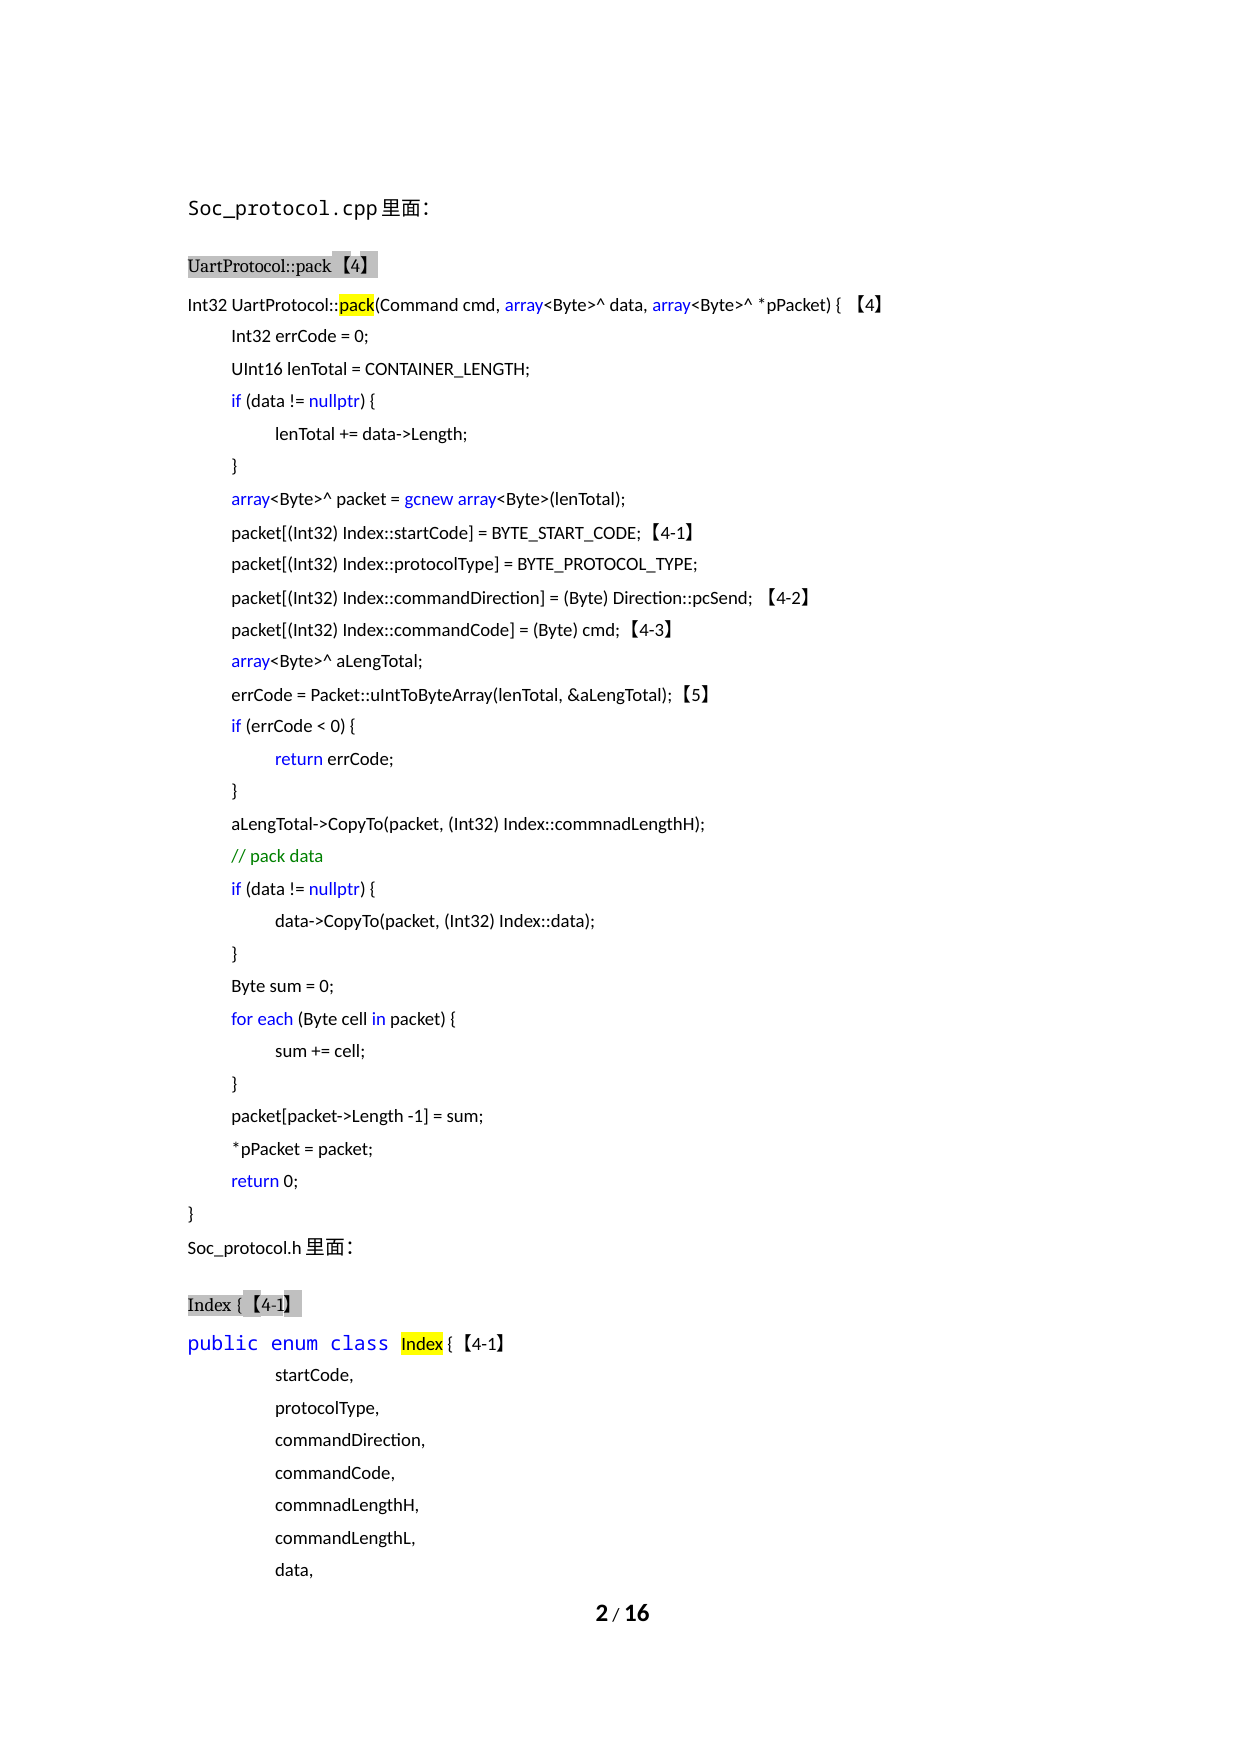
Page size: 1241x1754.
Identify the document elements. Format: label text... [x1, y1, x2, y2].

text return errCode; [187, 742, 1053, 775]
title Index {【4-1】 [187, 1287, 1053, 1320]
text commandLengthL, [187, 1521, 1053, 1553]
text } [187, 937, 1053, 970]
text errCode = Packet::uIntToByteArray(lenTotal, &aLengTotal);【5】 [187, 677, 1053, 710]
text Int32 errCode = 0; [187, 320, 1053, 352]
text commandDirection, [187, 1423, 1053, 1456]
text commandCode, [187, 1456, 1053, 1488]
text } [187, 775, 1053, 807]
text Byte sum = 0; [187, 970, 1053, 1002]
text data->CopyTo(packet, (Int32) Index::data); [187, 905, 1053, 937]
text if (errCode < 0) { [187, 710, 1053, 742]
text packet[(Int32) Index::startCode] = BYTE_START_CODE;【4-1】 [187, 515, 1053, 547]
text array<Byte>^ packet = gcnew array<Byte>(lenTotal); [187, 482, 1053, 515]
title UartProtocol::pack【4】 [187, 248, 1053, 281]
text } [187, 450, 1053, 482]
text packet[packet->Length -1] = sum; [187, 1100, 1053, 1132]
text protocolType, [187, 1391, 1053, 1423]
text aLengTotal->CopyTo(packet, (Int32) Index::commnadLengthH); [187, 807, 1053, 840]
text startCode, [187, 1358, 1053, 1391]
text *pPacket = packet; [187, 1132, 1053, 1165]
text if (data != nullptr) { [187, 385, 1053, 417]
text packet[(Int32) Index::commandCode] = (Byte) cmd;【4-3】 [187, 612, 1053, 645]
text data, [187, 1553, 1053, 1586]
text if (data != nullptr) { [187, 872, 1053, 905]
text } [187, 1067, 1053, 1100]
text Soc_protocol.h里面： [187, 1230, 1053, 1262]
text Int32 UartProtocol::pack(Command cmd, array<Byte>^ data, array<Byte>^ *pPacket) { 【4】 [187, 287, 1053, 320]
text } [187, 1197, 1053, 1230]
text commnadLengthH, [187, 1488, 1053, 1521]
text lenTotal += data->Length; [187, 417, 1053, 450]
text // pack data [187, 840, 1053, 872]
text array<Byte>^ aLengTotal; [187, 645, 1053, 677]
text public enum class Index {【4-1】 [187, 1326, 1053, 1358]
text for each (Byte cell in packet) { [187, 1002, 1053, 1035]
text packet[(Int32) Index::commandDirection] = (Byte) Direction::pcSend; 【4-2】 [187, 580, 1053, 612]
text return 0; [187, 1165, 1053, 1197]
text packet[(Int32) Index::protocolType] = BYTE_PROTOCOL_TYPE; [187, 547, 1053, 580]
text Soc_protocol.cpp里面： [187, 191, 1053, 223]
text UInt16 lenTotal = CONTAINER_LENGTH; [187, 352, 1053, 385]
text sum += cell; [187, 1035, 1053, 1067]
